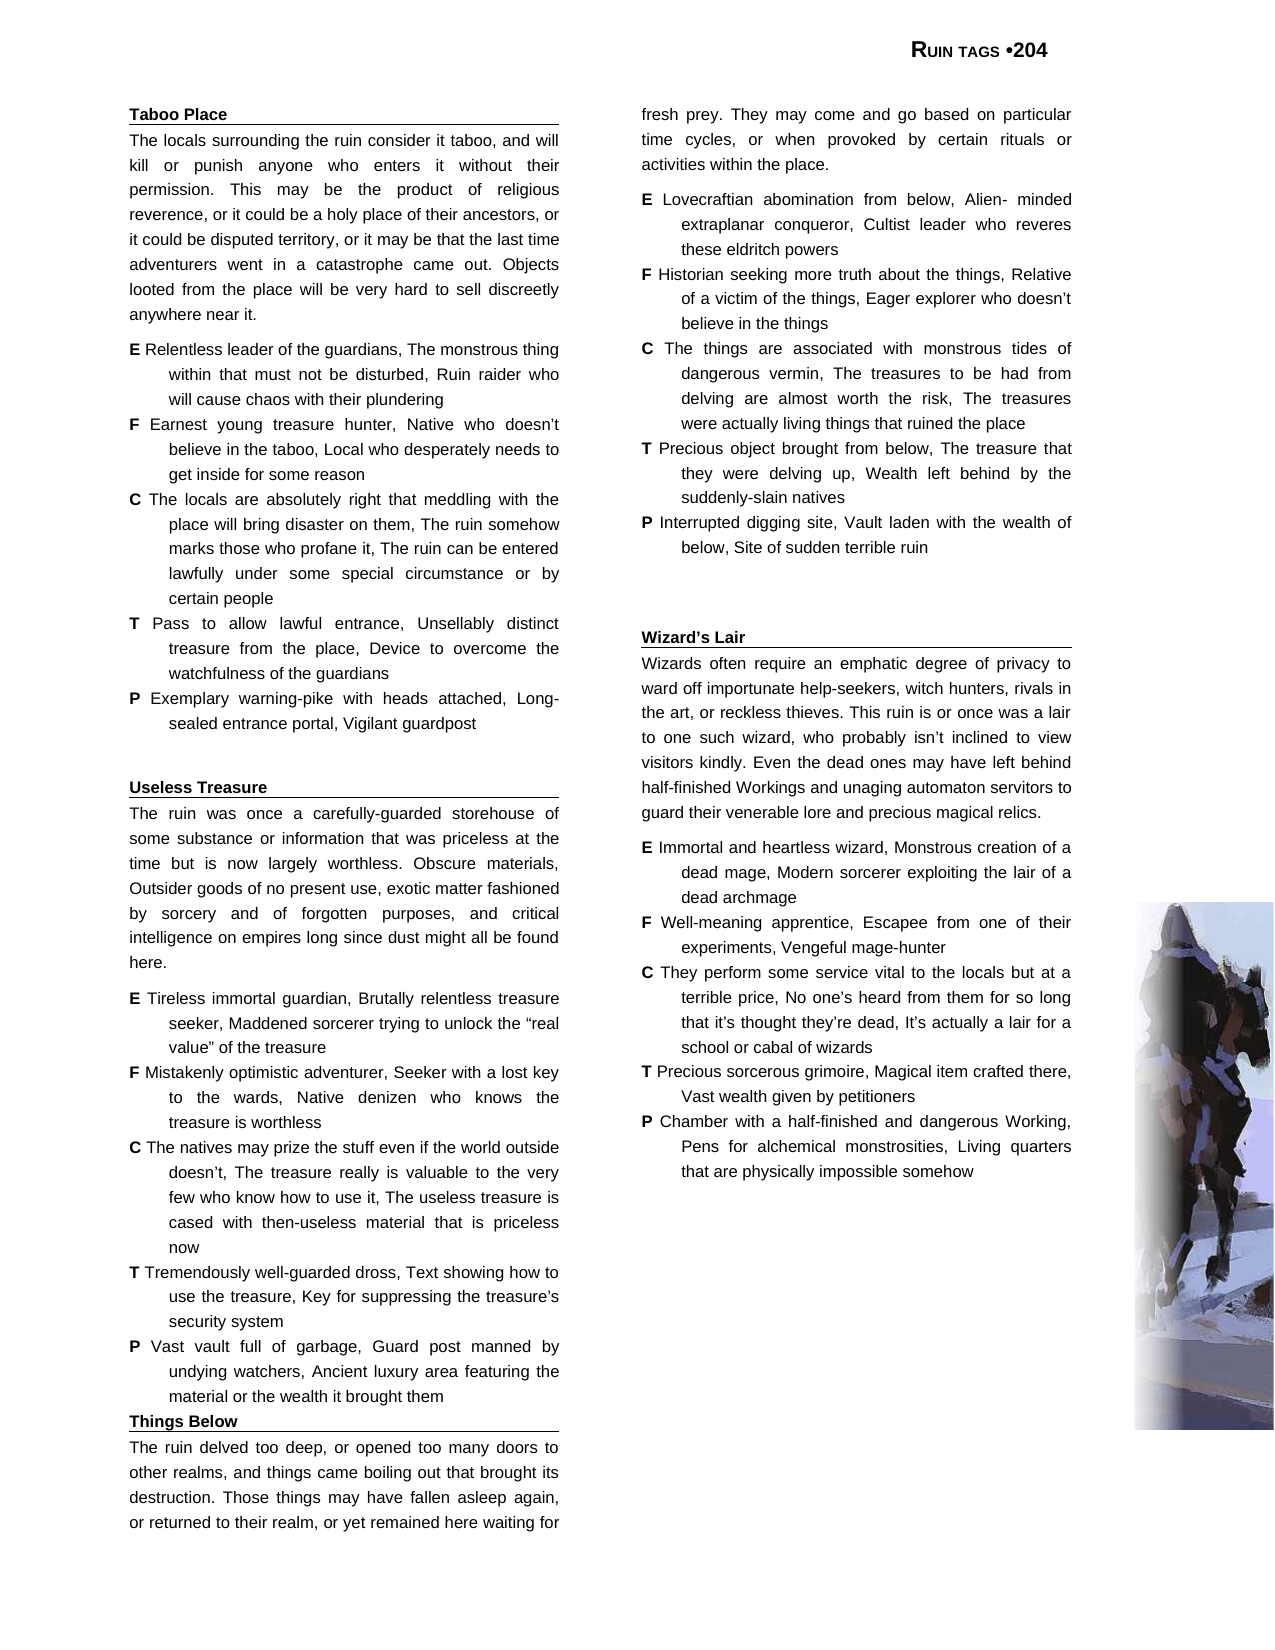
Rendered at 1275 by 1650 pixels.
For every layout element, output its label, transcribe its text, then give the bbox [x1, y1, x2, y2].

subtitle Taboo Place [129, 104, 559, 124]
picture [1134, 902, 1274, 1430]
text F Historian seeking more truth about the things, Relative of a victim of the things, Eager explorer who doesn’t believe in the things [641, 264, 1072, 333]
text T Precious object brought from below, The treasure that they were delving up, Wealth left behind by the suddenly-slain natives [641, 438, 1072, 507]
text T Tremendously well-guarded dross, Text showing how to use the treasure, Key for suppressing the treasure’s security system [129, 1262, 559, 1331]
subtitle Wizard’s Lair [641, 628, 1072, 647]
subtitle Things Below [129, 1412, 559, 1431]
text P Interrupted digging site, Vault laden with the wealth of below, Site of sudden terrible ruin [641, 513, 1072, 557]
text The locals surrounding the ruin consider it taboo, and will kill or punish anyone who enters it without their permission. This may be the product of religious reverence, or it could be a holy place of their ancestors, or it could be disputed territory, or it may be that the last time adventurers went in a catastrophe came out. Objects looted from the place will be very hard to sell discreetly anywhere near it. [129, 130, 559, 324]
text P Vast vault full of garbage, Guard post manned by undying watchers, Ancient luxury area featuring the material or the wealth it brought them [129, 1337, 559, 1406]
text T Precious sorcerous grimoire, Magical item crafted there, Vast wealth given by petitioners [641, 1062, 1072, 1106]
text Wizards often require an emphatic degree of privacy to ward off importunate help-seekers, witch hunters, rivals in the art, or reckless thieves. This ruin is or once was a lair to one such wizard, who probably isn’t inclined to view visitors kindly. Even the dead ones may have left behind half-finished Workings and unaging automaton servitors to guard their venerable lore and precious magical relics. [641, 653, 1072, 822]
text C The locals are absolutely right that meddling with the place will bring disaster on them, The ruin somehow marks those who profane it, The ruin can be entered lawfully under some special circumstance or by certain people [129, 489, 559, 608]
text The ruin delved too deep, or opened too many doors to other realms, and things came boiling out that brought its destruction. Those things may have fallen asleep again, or returned to their realm, or yet remained here waiting for fresh prey. They may come and go based on particular time cycles, or when provoked by certain rituals or activities within the place. [641, 104, 1072, 173]
text The ruin delved too deep, or opened too many doors to other realms, and things came boiling out that brought its destruction. Those things may have fallen asleep again, or returned to their realm, or yet remained here waiting for fresh prey. They may come and go based on particular time cycles, or when provoked by certain rituals or activities within the place. [129, 1438, 559, 1532]
text E Tireless immortal guardian, Brutally relentless treasure seeker, Maddened sorcerer trying to unlock the “real value” of the treasure [129, 988, 559, 1057]
text P Chamber with a half-finished and dangerous Working, Pens for alchemical monstrosities, Living quarters that are physically impossible somehow [641, 1112, 1072, 1181]
text E Relentless leader of the guardians, The monstrous thing within that must not be disturbed, Ruin raider who will cause chaos with their plundering [129, 340, 559, 409]
text T Pass to allow lawful entrance, Unsellably distinct treasure from the place, Device to overcome the watchfulness of the guardians [129, 614, 559, 683]
text E Lovecraftian abomination from below, Alien- minded extraplanar conqueror, Cultist leader who reveres these eldritch powers [641, 189, 1072, 258]
text C The natives may prize the stuff even if the world outside doesn’t, The treasure really is valuable to the very few who know how to use it, The useless treasure is cased with then-useless material that is priceless now [129, 1138, 559, 1257]
text F Earnest young treasure hunter, Native who doesn’t believe in the taboo, Local who desperately needs to get inside for some reason [129, 415, 559, 484]
subtitle Useless Treasure [129, 778, 559, 797]
text C The things are associated with monstrous tides of dangerous vermin, The treasures to be had from delving are almost worth the risk, The treasures were actually living things that ruined the place [641, 339, 1072, 433]
text P Exemplary warning-pike with heads attached, Long-sealed entrance portal, Vigilant guardpost [129, 688, 559, 733]
text F Mistakenly optimistic adventurer, Seeker with a lost key to the wards, Native denizen who knows the treasure is worthless [129, 1063, 559, 1132]
text C They perform some service vital to the locals but at a terrible price, No one’s heard from them for so long that it’s thought they’re dead, It’s actually a lair for a school or cabal of wizards [641, 963, 1072, 1057]
text F Well-meaning apprentice, Escapee from one of their experiments, Vengeful mage-hunter [641, 913, 1072, 957]
text The ruin was once a carefully-guarded storehouse of some substance or information that was priceless at the time but is now largely worthless. Obscure materials, Outsider goods of no present use, exotic matter fashioned by sorcery and of forgotten purposes, and critical intelligence on empires long since dust might all be found here. [129, 804, 559, 972]
text E Immortal and heartless wizard, Monstrous creation of a dead mage, Modern sorcerer exploiting the lair of a dead archmage [641, 838, 1072, 907]
